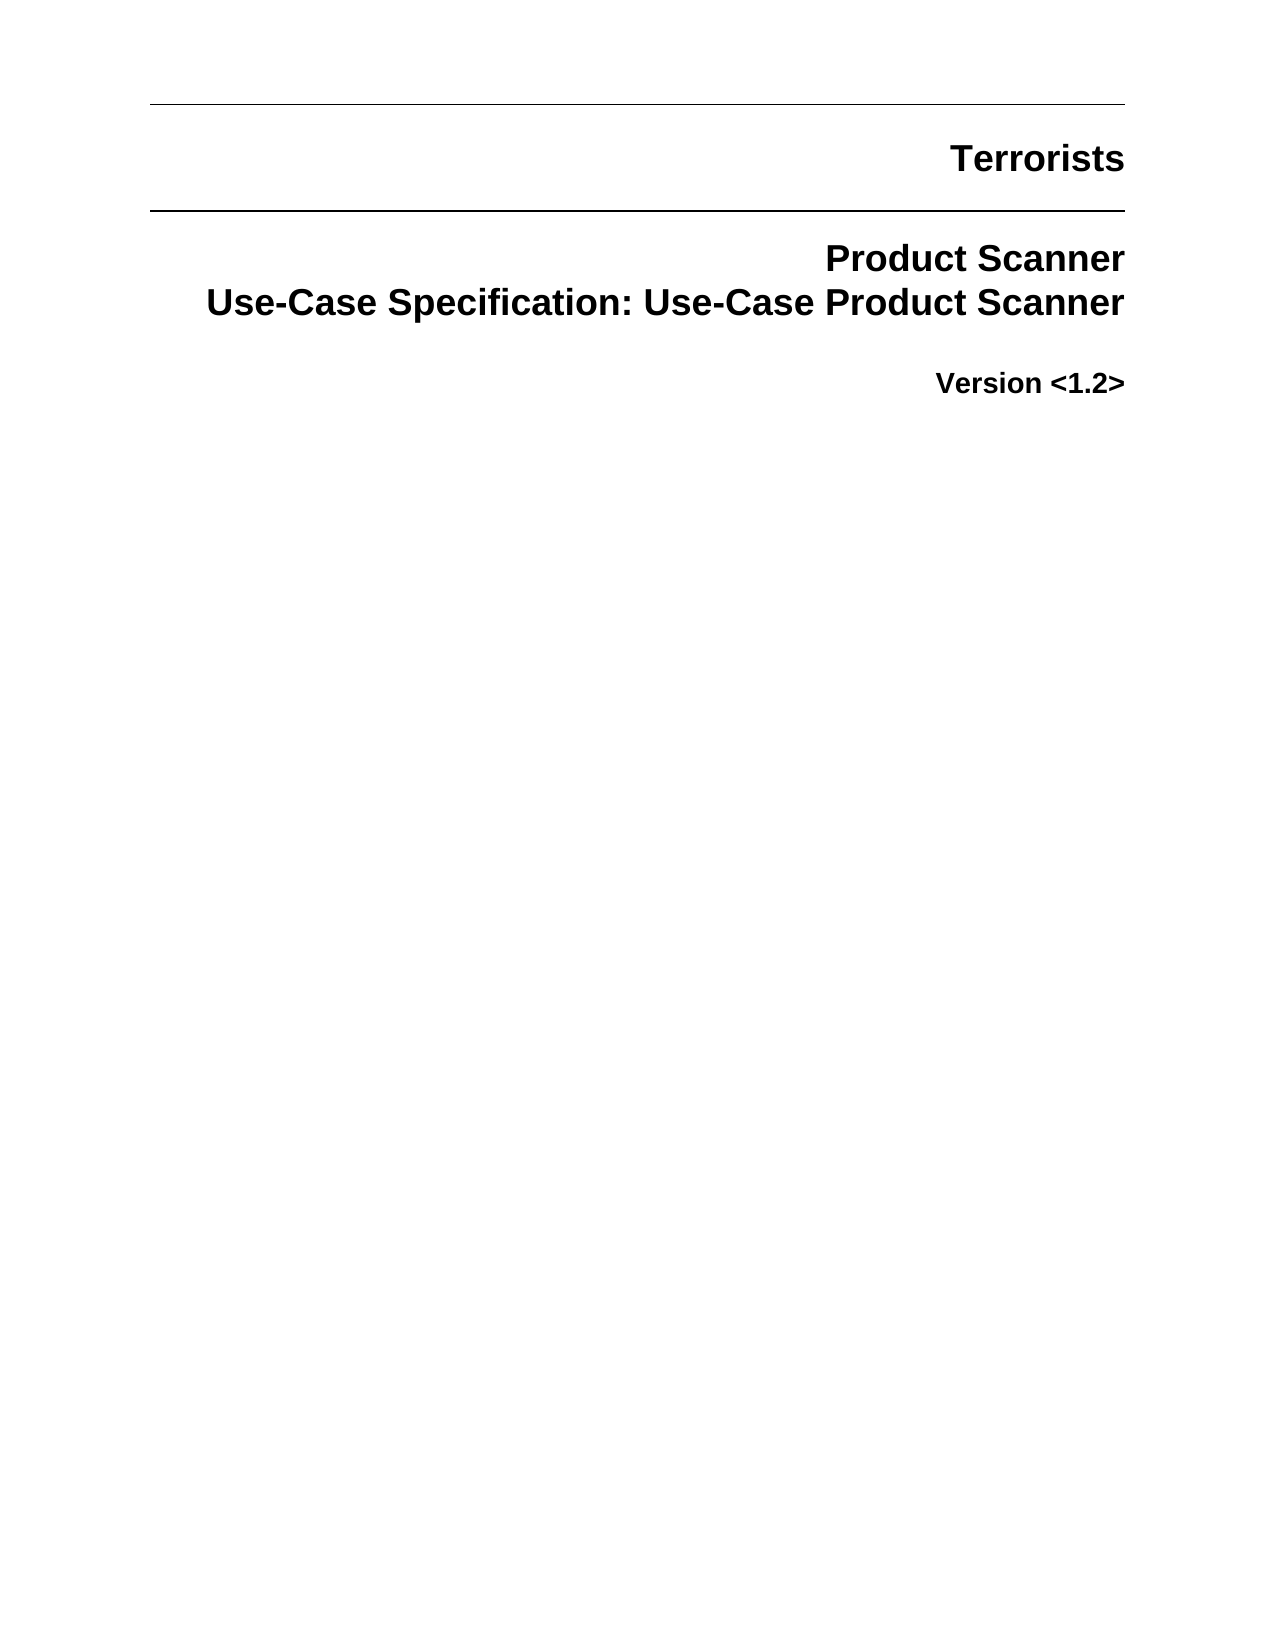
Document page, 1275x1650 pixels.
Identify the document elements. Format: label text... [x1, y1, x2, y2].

title Product Scanner [150, 237, 1125, 280]
title Version <1.2> [150, 366, 1125, 399]
title Use-Case Specification [150, 280, 1125, 323]
